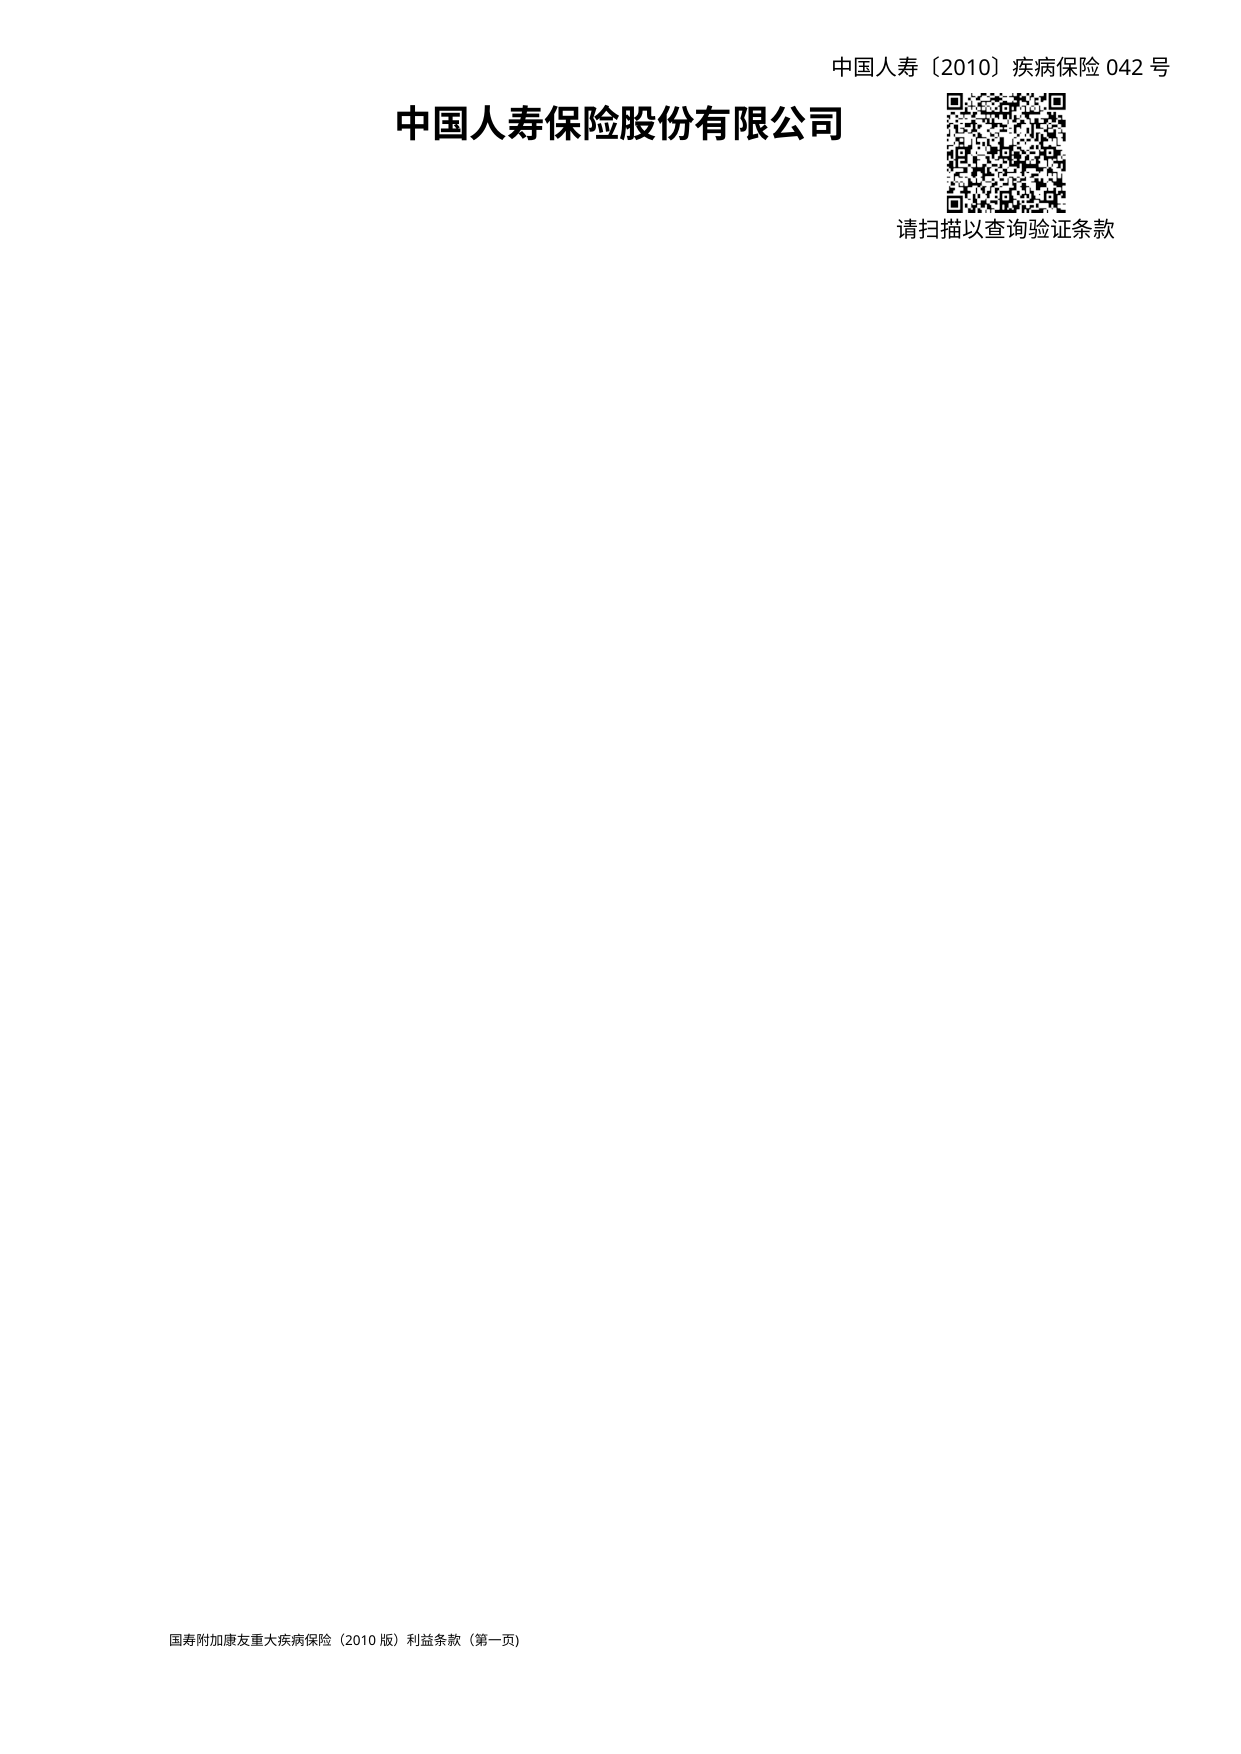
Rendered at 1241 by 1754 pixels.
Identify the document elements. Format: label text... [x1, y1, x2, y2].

text 中国人寿〔2010〕疾病保险 042 号 [158, 52, 1171, 82]
picture [946, 93, 1066, 213]
subtitle 中国人寿保险股份有限公司 [394, 98, 846, 149]
